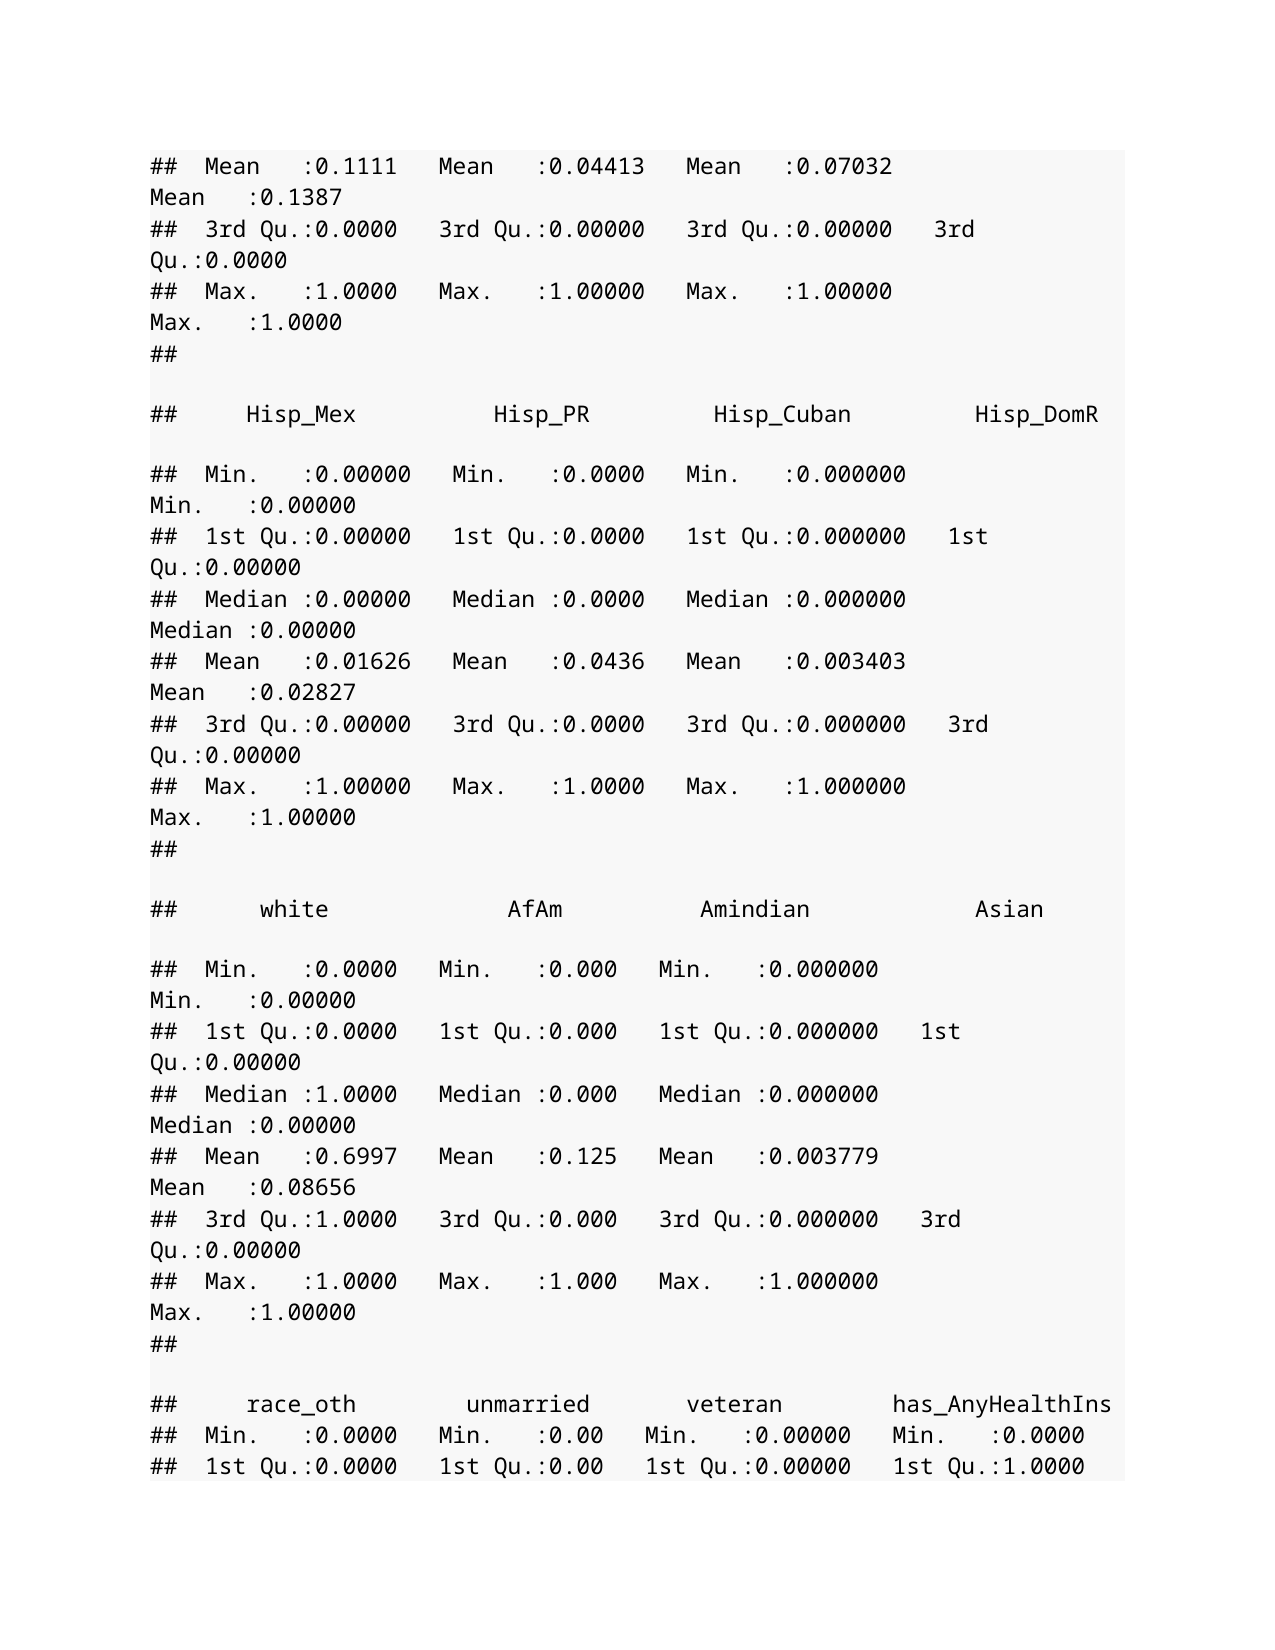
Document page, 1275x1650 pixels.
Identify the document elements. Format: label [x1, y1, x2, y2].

text [150, 150, 1125, 1481]
